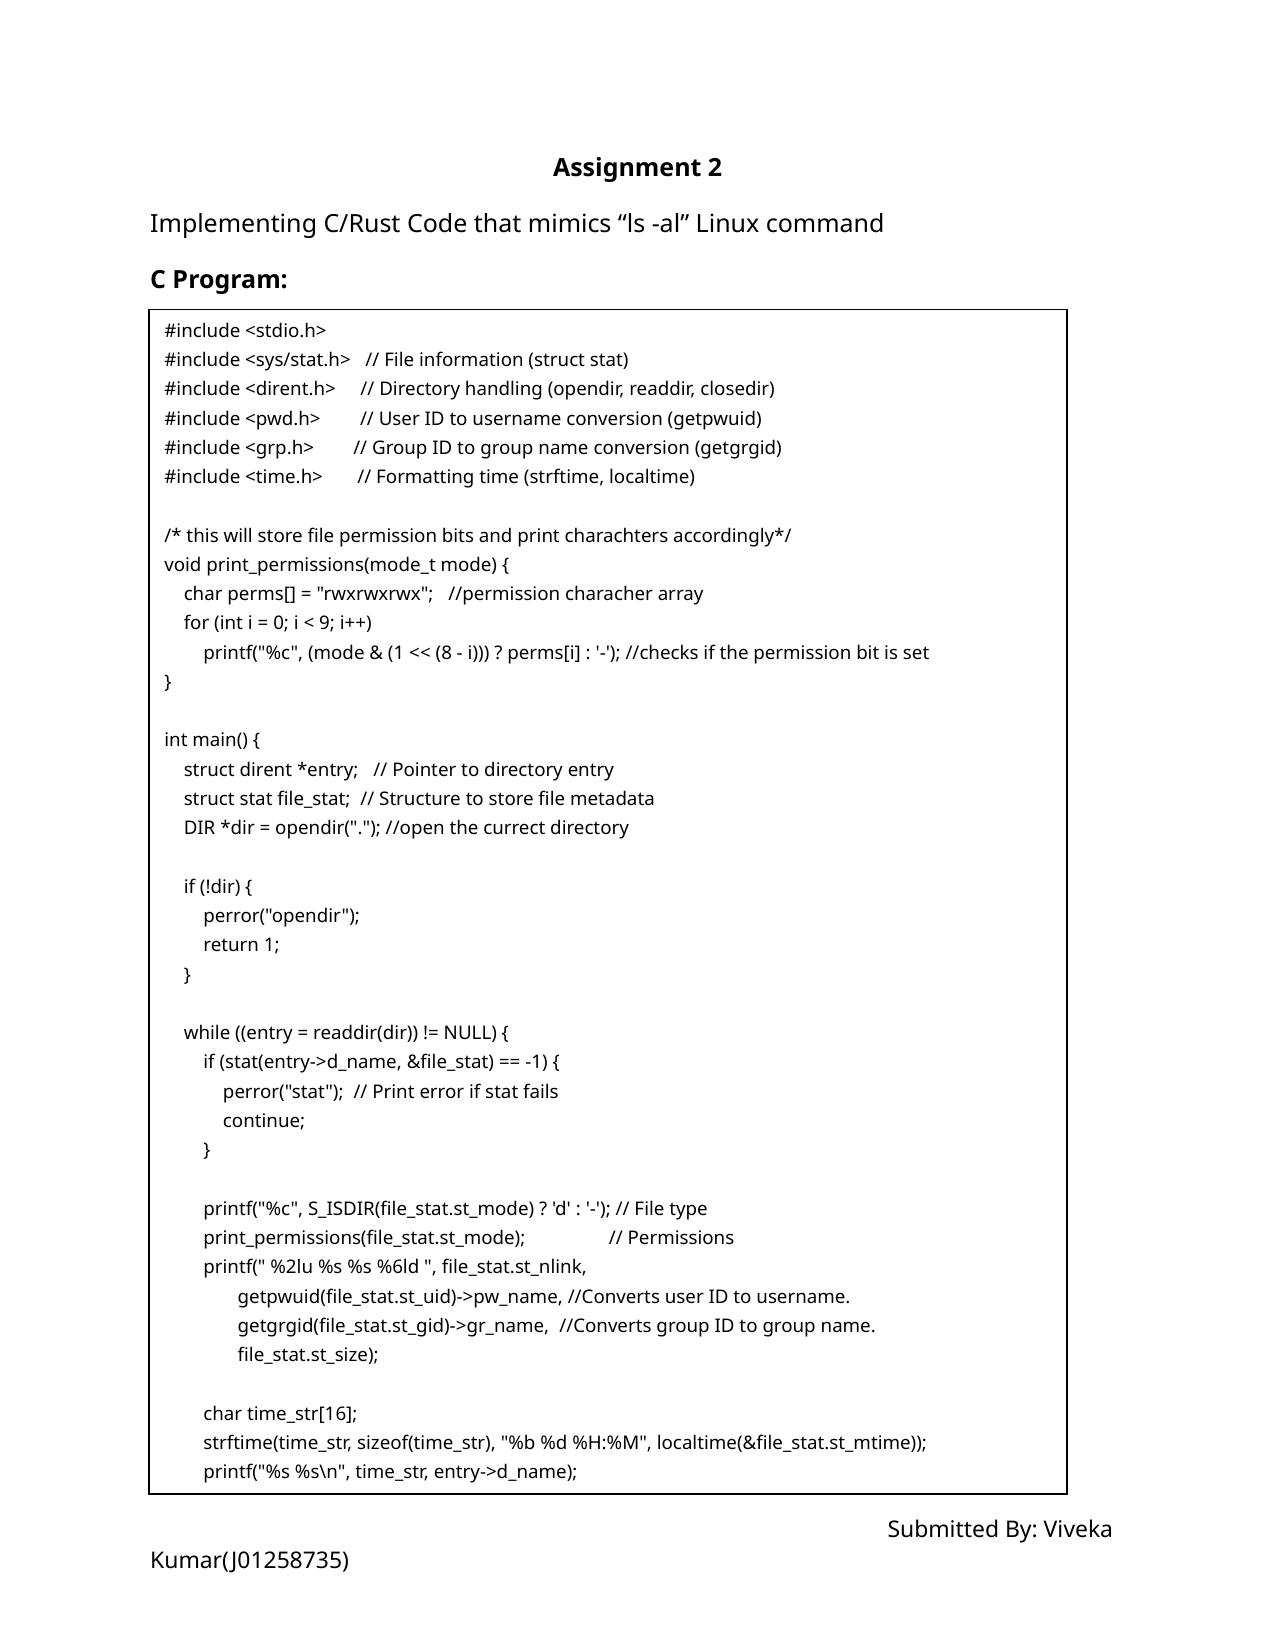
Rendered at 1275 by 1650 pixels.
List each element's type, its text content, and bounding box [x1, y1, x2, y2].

text Implementing C/Rust Code that mimics “ls -al” Linux command [150, 206, 1125, 240]
text C Program: [150, 262, 1125, 296]
text Assignment 2 [150, 150, 1125, 184]
